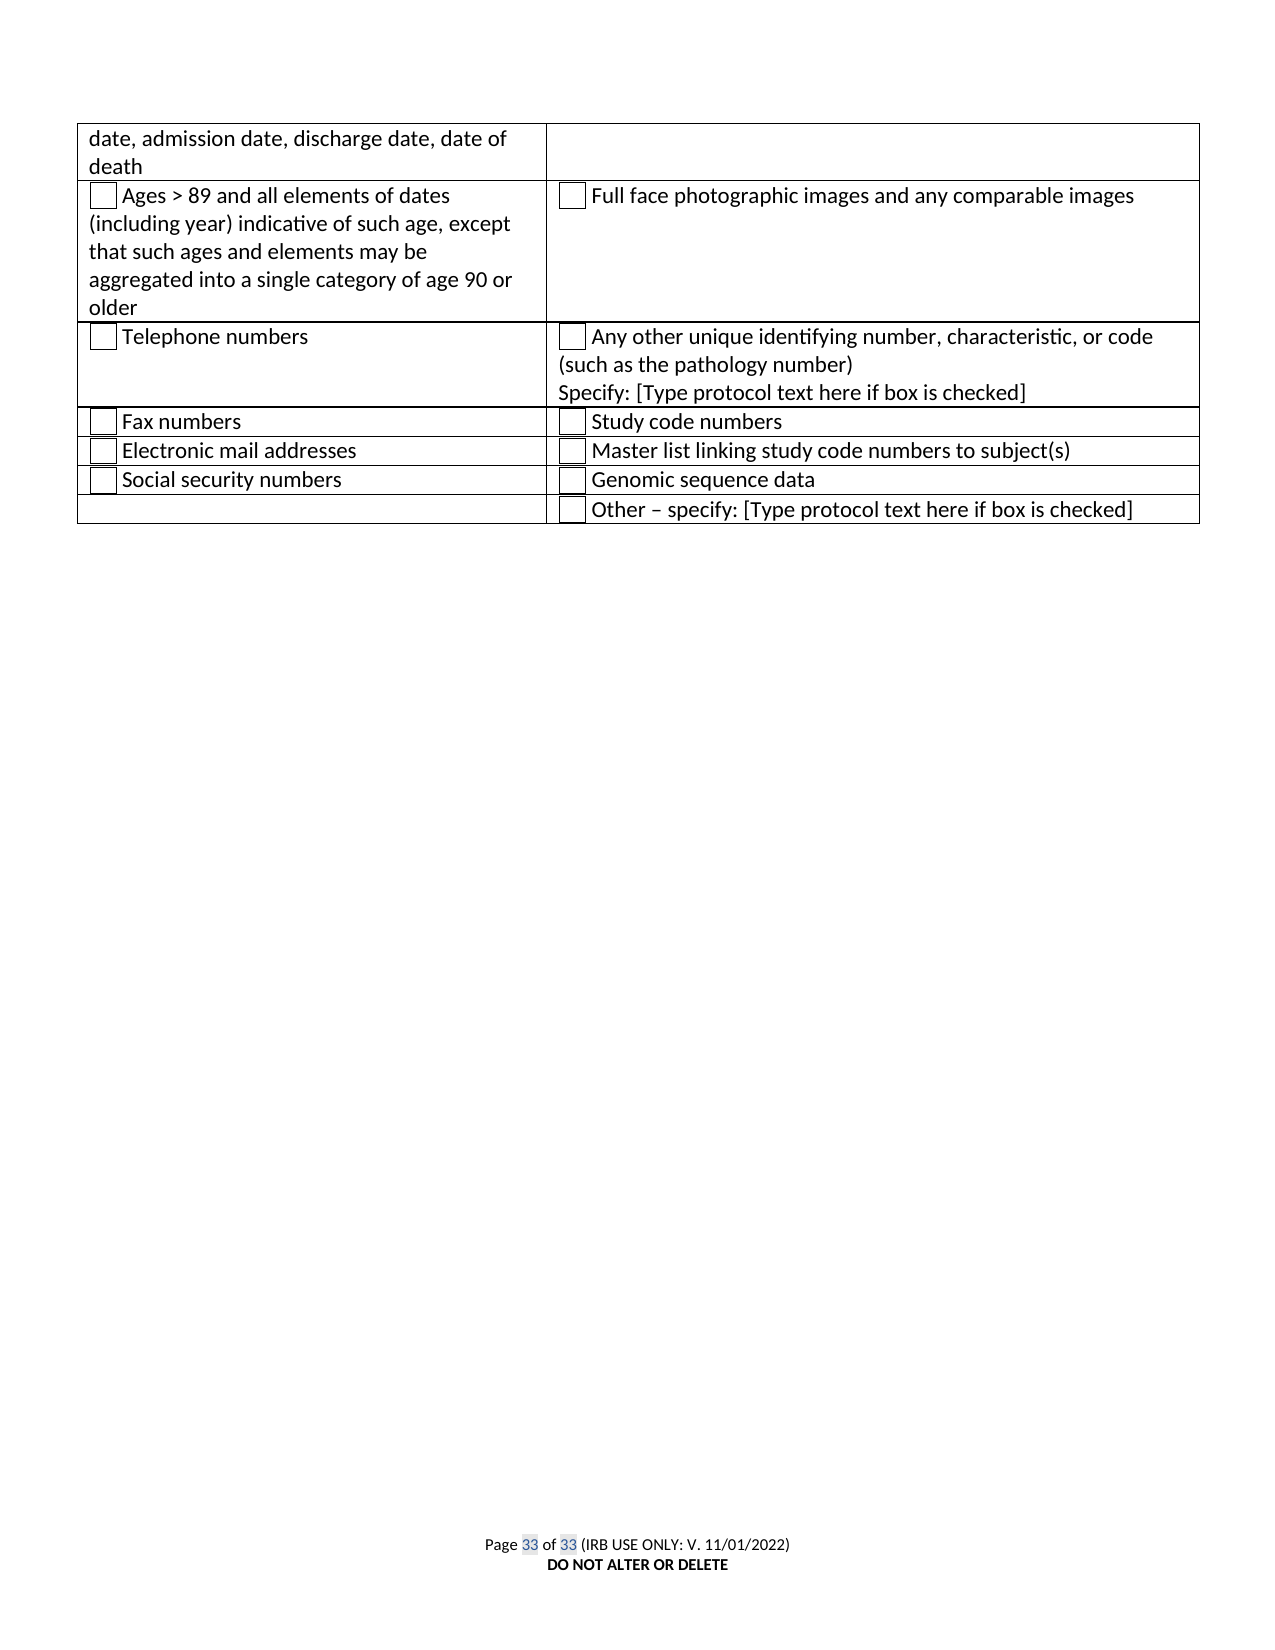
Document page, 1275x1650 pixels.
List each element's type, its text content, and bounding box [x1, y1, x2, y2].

table_cell Social security numbers [78, 466, 546, 494]
table_cell Ages > 89 and all elements of dates (including year) indicative of such age, except that such ages and elements may be aggregated into a single category of age 90 or older [78, 181, 546, 321]
table_cell Any other unique identifying number, characteristic, or code (such as the pathology number) Specify: [Type protocol text here if box is checked] [547, 323, 1199, 406]
table_cell Fax numbers [78, 408, 546, 436]
table_cell Other – specify: [Type protocol text here if box is checked] [547, 495, 1199, 523]
table_cell Study code numbers [547, 408, 1199, 436]
table_cell Full face photographic images and any comparable images [547, 181, 1199, 321]
table_cell Master list linking study code numbers to subject(s) [547, 437, 1199, 464]
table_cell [78, 124, 546, 180]
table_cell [547, 124, 1199, 180]
table_cell [78, 495, 546, 523]
table_cell Electronic mail addresses [78, 437, 546, 464]
table_cell Telephone numbers [78, 323, 546, 406]
table_cell Genomic sequence data [547, 466, 1199, 494]
